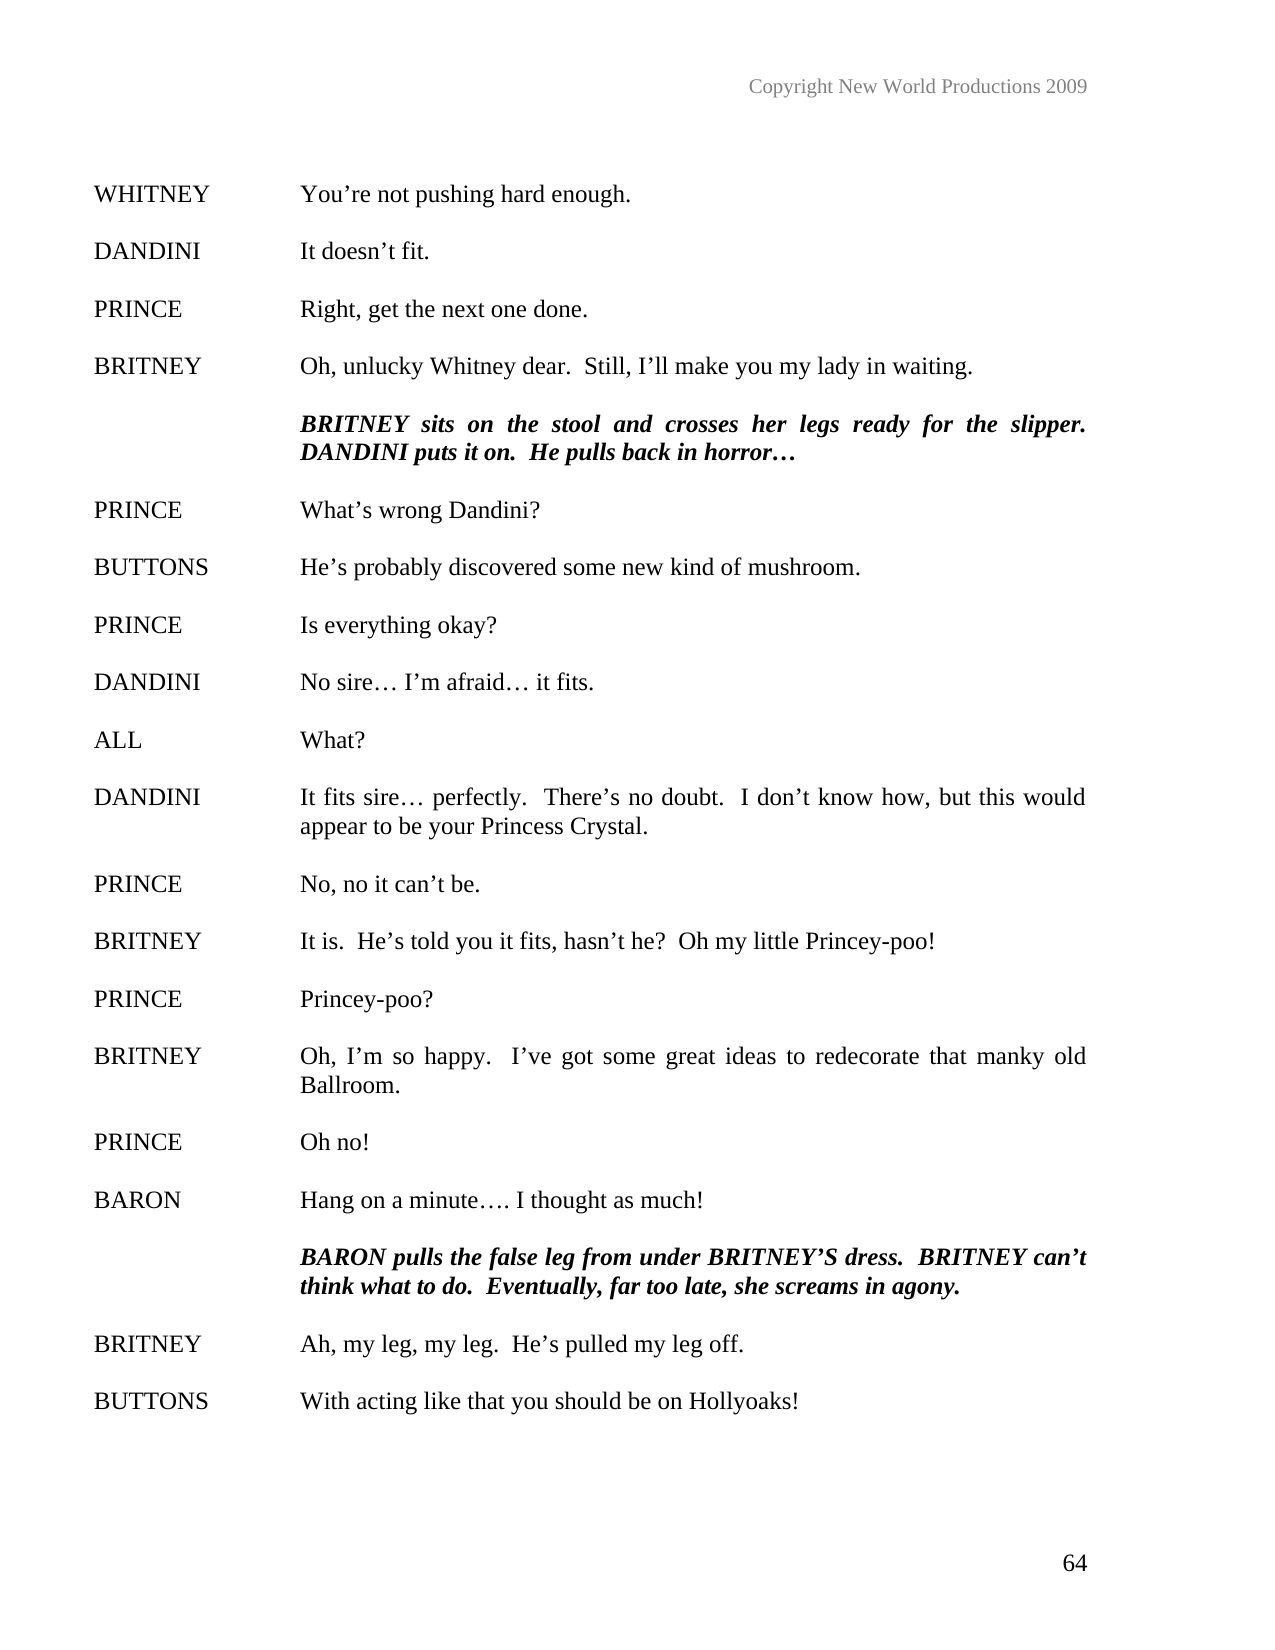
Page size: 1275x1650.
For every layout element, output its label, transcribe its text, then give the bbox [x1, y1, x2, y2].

text BRITNEY sits on the stool and crosses her legs ready for the slipper. DANDINI puts it on. He pulls back in horror… [94, 409, 1087, 466]
text BARON pulls the false leg from under BRITNEY’S dress. BRITNEY can’t think what to do. Eventually, far too late, she screams in agony. [94, 1242, 1087, 1300]
text BRITNEY It is. He’s told you it fits, hasn’t he? Oh my little Princey-poo! [94, 926, 1087, 955]
text PRINCE Right, get the next one done. [94, 294, 1087, 322]
text DANDINI No sire… I’m afraid… it fits. [94, 667, 1087, 696]
text DANDINI It fits sire… perfectly. There’s no doubt. I don’t know how, but this would appear to be your Princess Crystal. [94, 782, 1087, 840]
text WHITNEY You’re not pushing hard enough. [94, 179, 1087, 207]
text BUTTONS With acting like that you should be on Hollyoaks! [94, 1386, 1087, 1415]
text BARON Hang on a minute…. I thought as much! [94, 1185, 1087, 1214]
text BRITNEY Oh, I’m so happy. I’ve got some great ideas to redecorate that manky old Ballroom. [94, 1041, 1087, 1099]
text PRINCE What’s wrong Dandini? [94, 495, 1087, 524]
text BRITNEY Oh, unlucky Whitney dear. Still, I’ll make you my lady in waiting. [94, 351, 1087, 380]
text PRINCE Princey-poo? [94, 984, 1087, 1012]
text BRITNEY Ah, my leg, my leg. He’s pulled my leg off. [94, 1329, 1087, 1357]
text PRINCE Oh no! [94, 1127, 1087, 1156]
text ALL What? [94, 725, 1087, 754]
text PRINCE No, no it can’t be. [94, 869, 1087, 897]
text PRINCE Is everything okay? [94, 610, 1087, 639]
text DANDINI It doesn’t fit. [94, 236, 1087, 265]
text BUTTONS He’s probably discovered some new kind of mushroom. [94, 552, 1087, 581]
